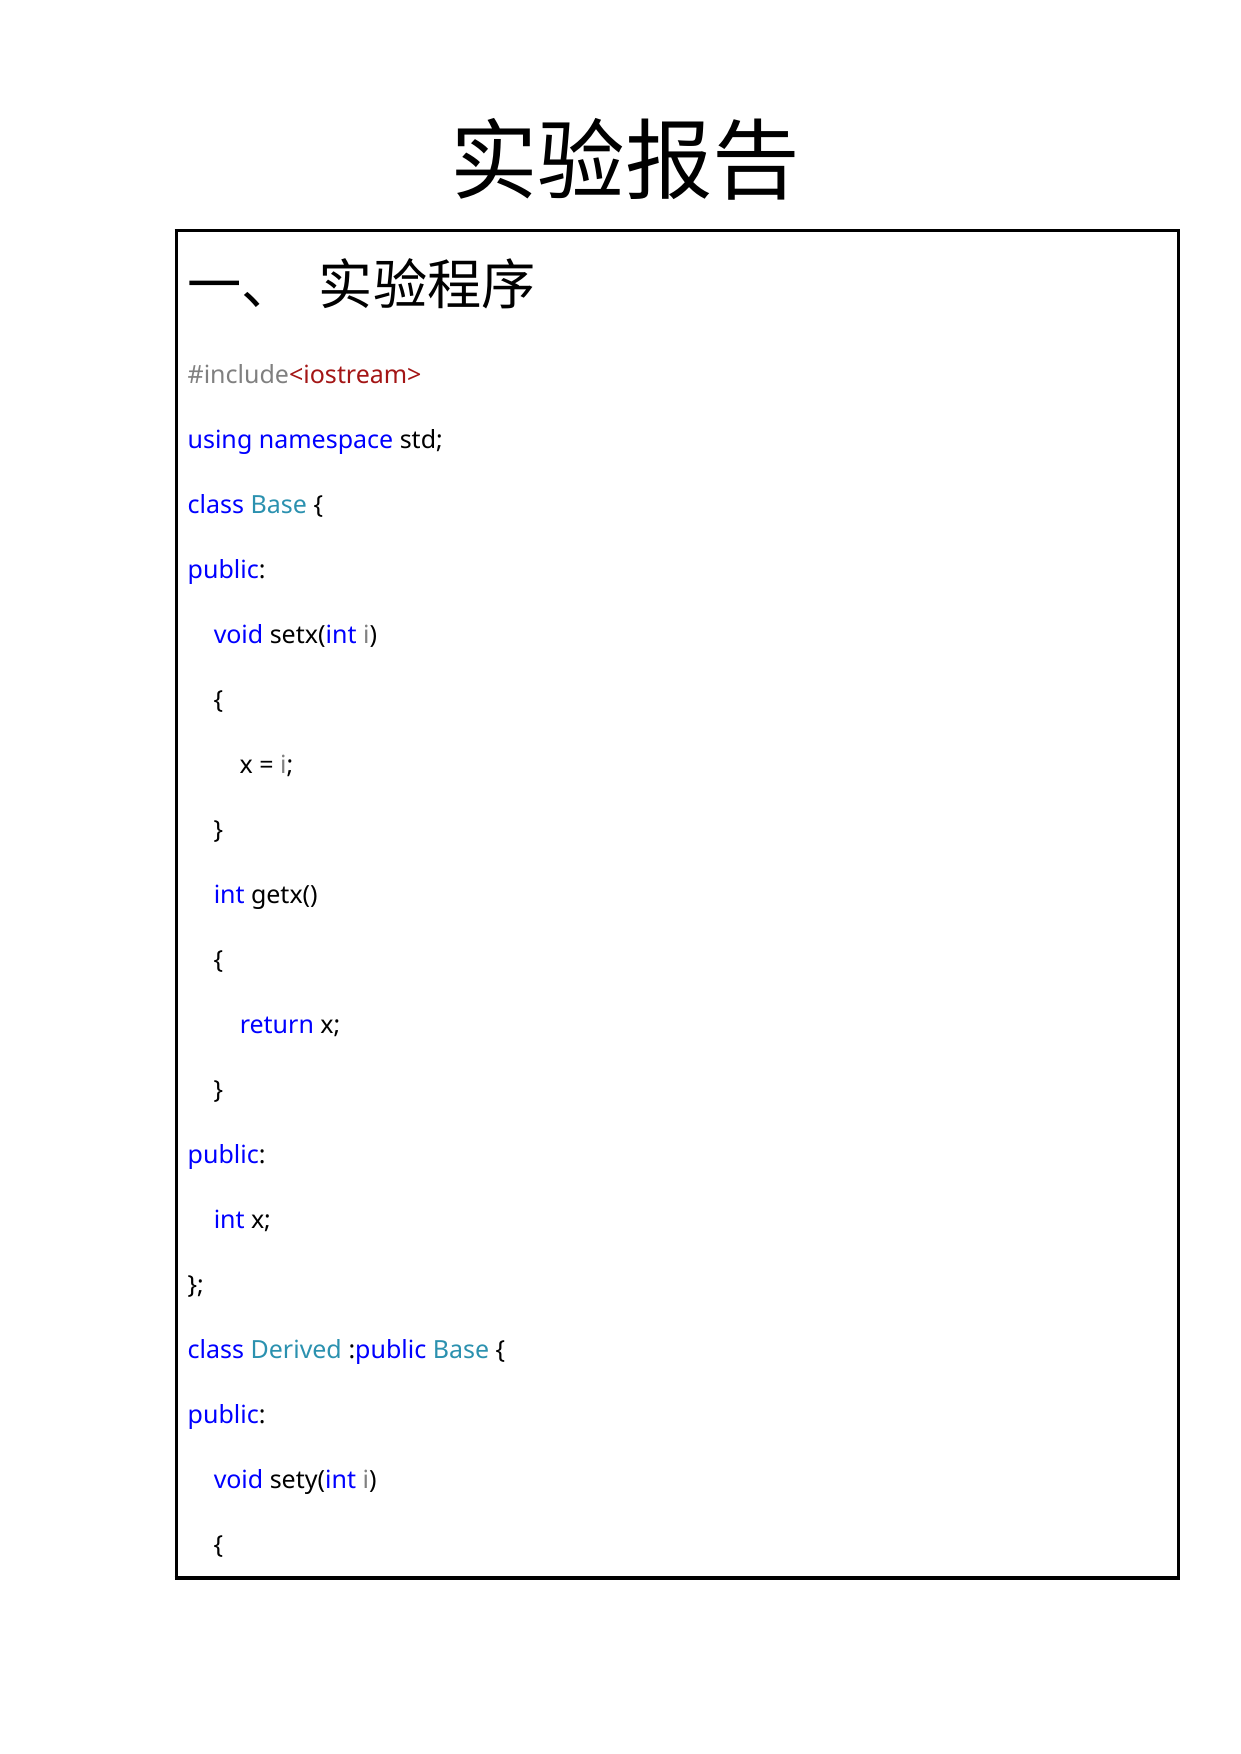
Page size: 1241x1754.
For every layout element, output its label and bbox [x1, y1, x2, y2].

table_cell [178, 232, 1177, 1576]
